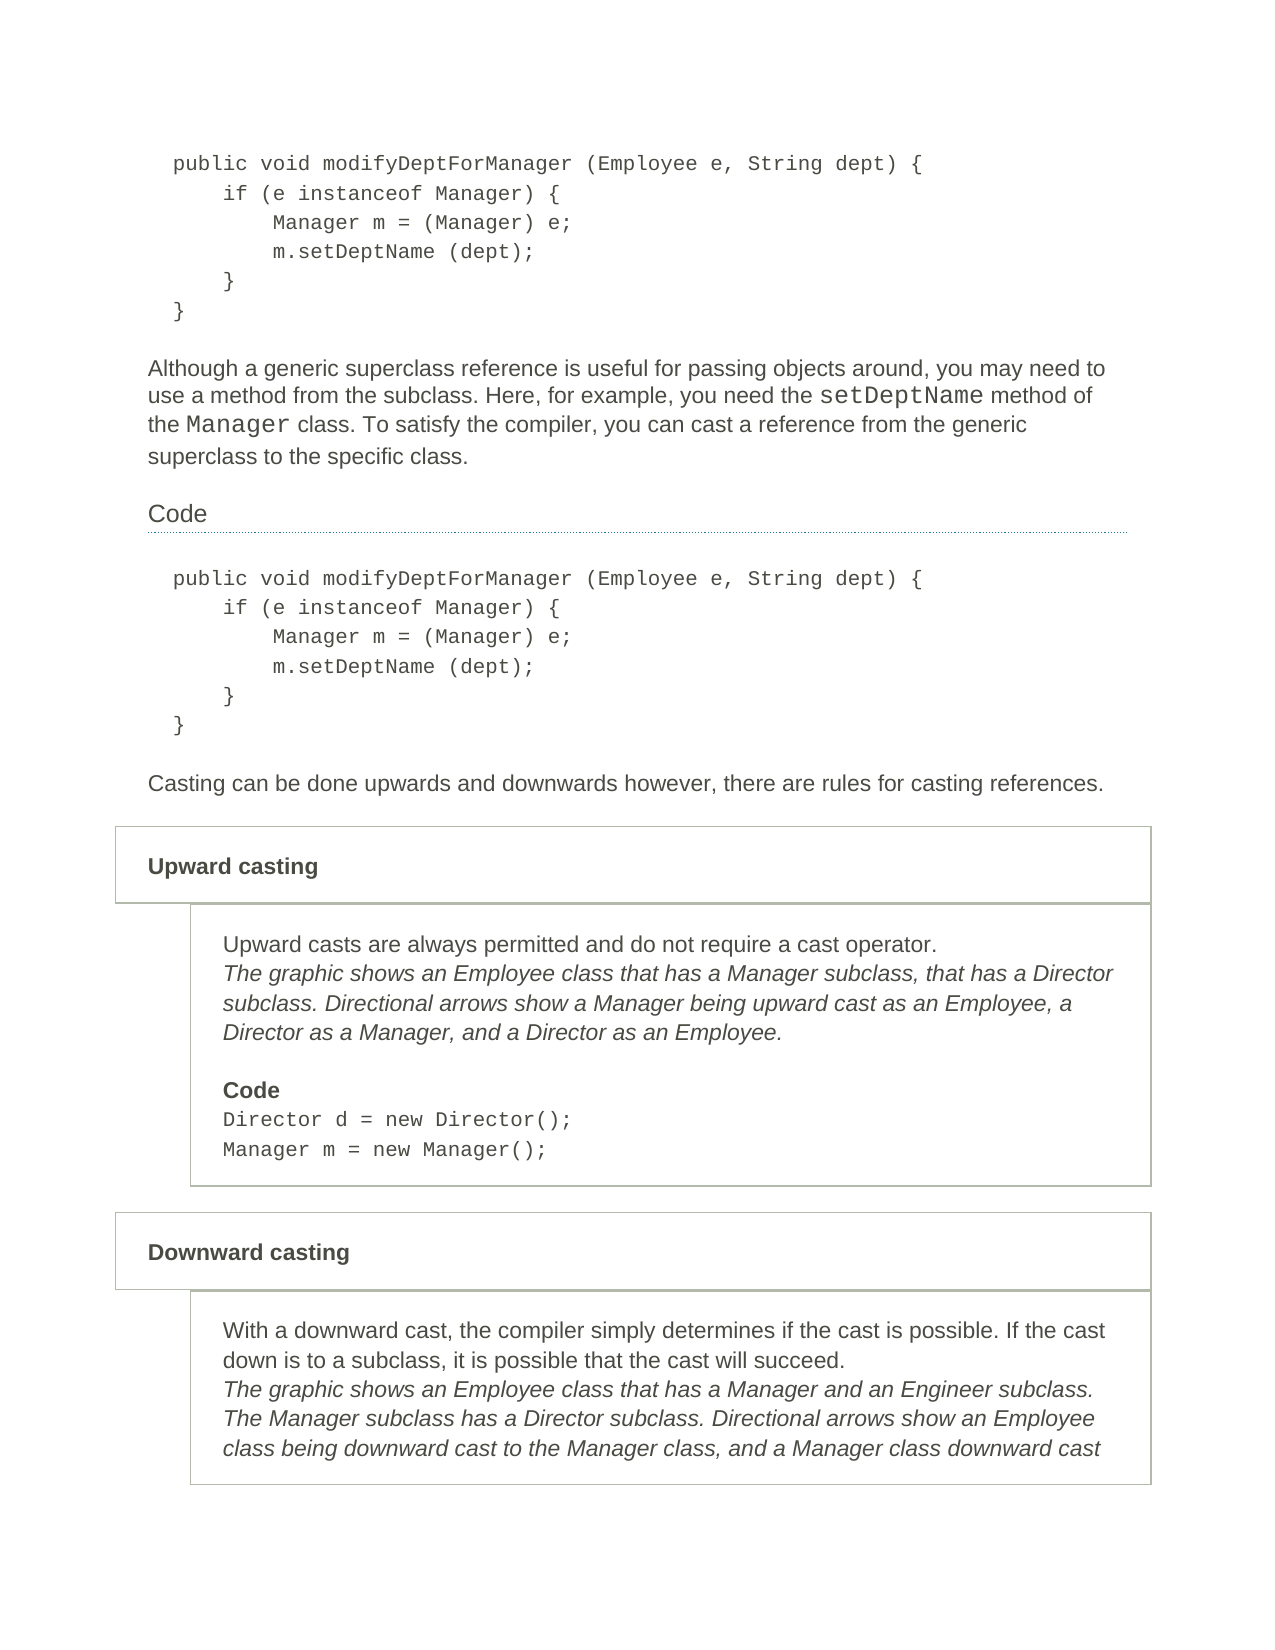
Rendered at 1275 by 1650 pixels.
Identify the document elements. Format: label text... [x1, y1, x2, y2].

text Downward casting [116, 1213, 1150, 1289]
text Although a generic superclass reference is useful for passing objects around, you may need to use a method from the subclass. Here, for example, you need the setDeptName method of the Manager class. To satisfy the compiler, you can cast a reference from the generic superclass to the specific class. [148, 352, 1127, 469]
text Upward casting [116, 827, 1150, 902]
text Upward casts are always permitted and do not require a cast operator. The graphic shows an Employee class that has a Manager subclass, that has a Director subclass. Directional arrows show a Manager being upward cast as an Employee, a Director as a Manager, and a Director as an Employee. Code Director d = new Director(); Manager m = new Manager(); [191, 905, 1150, 1185]
text Casting can be done upwards and downwards however, there are rules for casting references. [148, 767, 1127, 796]
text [191, 1292, 1150, 1484]
text public void modifyDeptForManager (Employee e, String dept) { if (e instanceof Manager) { Manager m = (Manager) e; m.setDeptName (dept); } } [173, 562, 1102, 738]
text public void modifyDeptForManager (Employee e, String dept) { if (e instanceof Manager) { Manager m = (Manager) e; m.setDeptName (dept); } } [173, 148, 1102, 323]
text Code [148, 499, 1127, 533]
